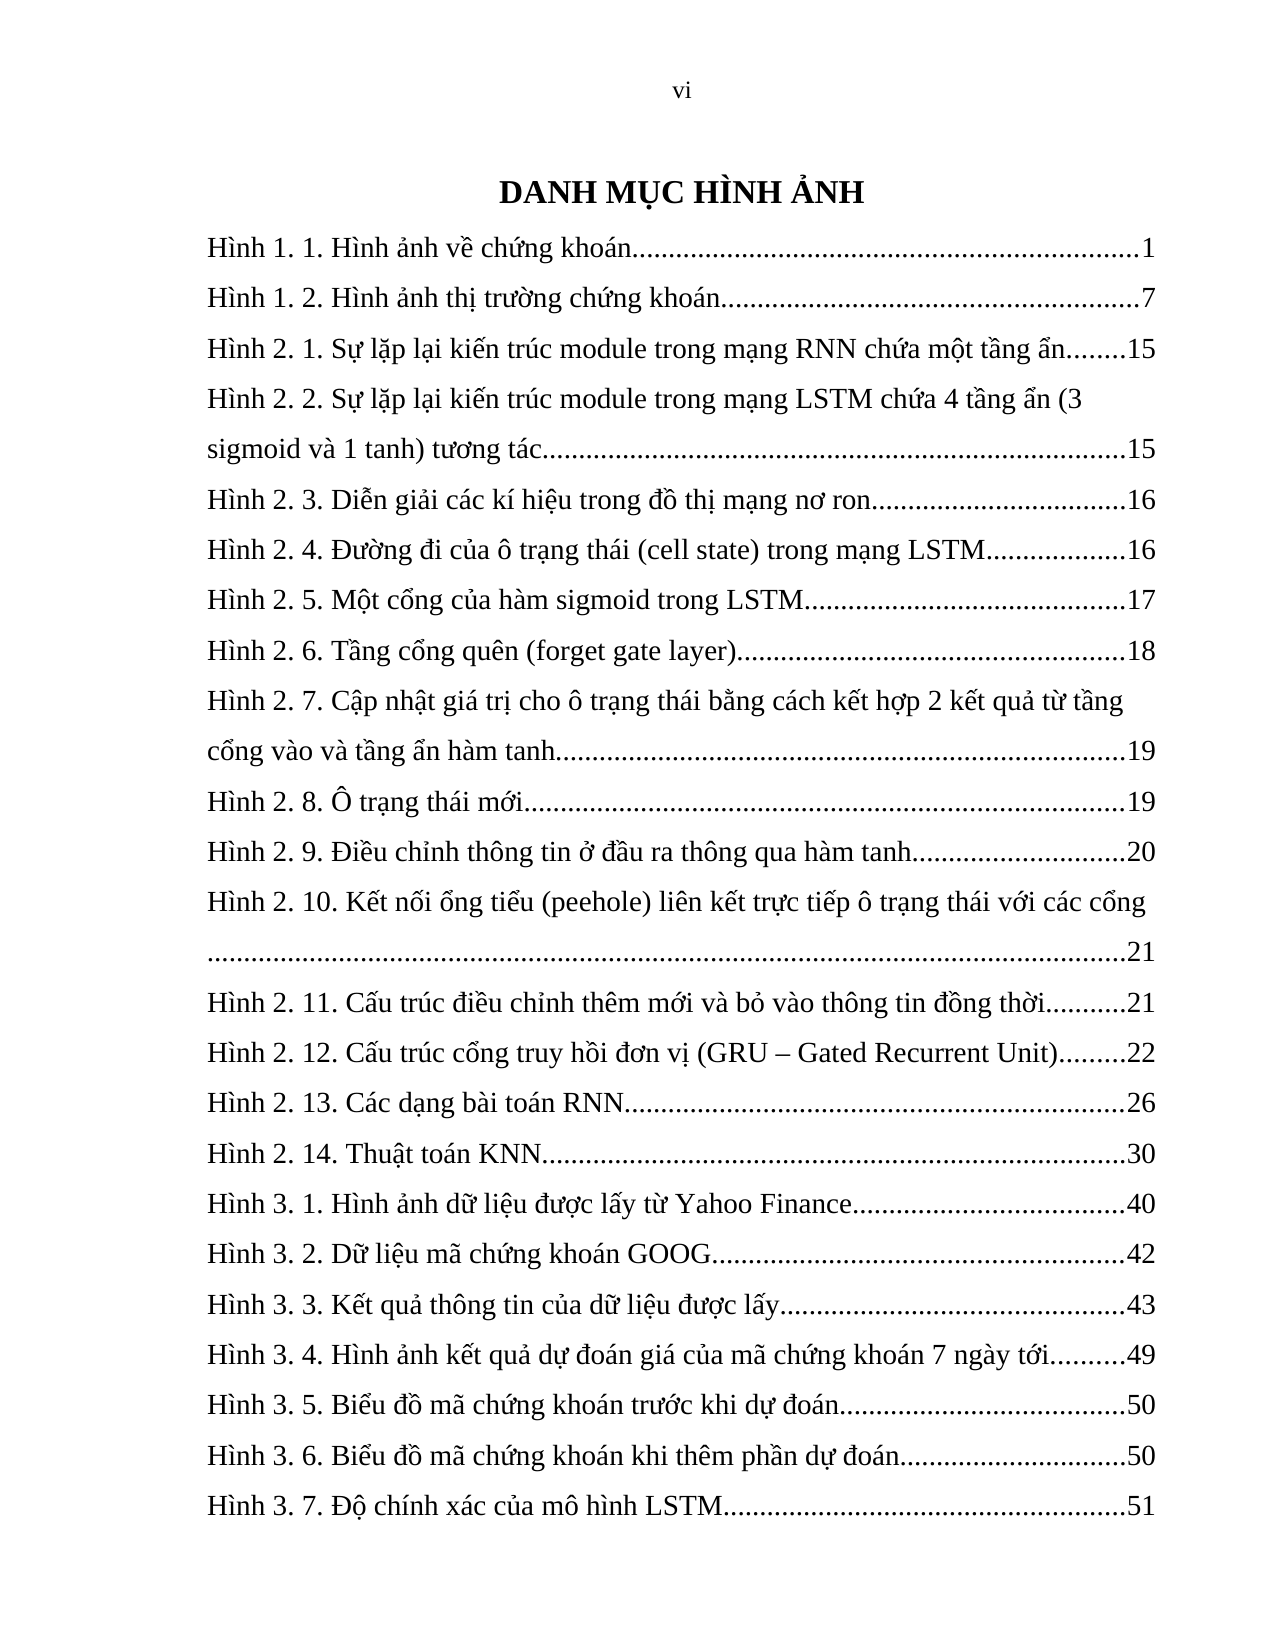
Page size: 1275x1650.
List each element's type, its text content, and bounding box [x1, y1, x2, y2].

text Hình 2. 8. Ô trạng thái mới 19 [207, 784, 1157, 817]
text Hình 3. 1. Hình ảnh dữ liệu được lấy từ Yahoo Finance 40 [207, 1186, 1157, 1220]
text Hình 2. 1. Sự lặp lại kiến trúc module trong mạng RNN chứa một tầng ẩn 15 [207, 331, 1157, 364]
text Hình 1. 2. Hình ảnh thị trường chứng khoán 7 [207, 281, 1157, 314]
text Hình 2. 2. Sự lặp lại kiến trúc module trong mạng LSTM chứa 4 tầng ẩn (3 sigmoid và 1 tanh) tương tác 15 [207, 381, 1157, 465]
text Hình 3. 6. Biểu đồ mã chứng khoán khi thêm phần dự đoán 50 [207, 1438, 1157, 1471]
text Hình 2. 9. Điều chỉnh thông tin ở đầu ra thông qua hàm tanh 20 [207, 834, 1157, 867]
text Hình 2. 3. Diễn giải các kí hiệu trong đồ thị mạng nơ ron 16 [207, 482, 1157, 515]
subtitle DANH MỤC HÌNH ẢNH [207, 173, 1157, 211]
text Hình 2. 11. Cấu trúc điều chỉnh thêm mới và bỏ vào thông tin đồng thời 21 [207, 985, 1157, 1018]
text Hình 3. 4. Hình ảnh kết quả dự đoán giá của mã chứng khoán 7 ngày tới 49 [207, 1337, 1157, 1371]
text Hình 2. 14. Thuật toán KNN 30 [207, 1136, 1157, 1169]
text Hình 2. 5. Một cổng của hàm sigmoid trong LSTM 17 [207, 582, 1157, 616]
text Hình 2. 7. Cập nhật giá trị cho ô trạng thái bằng cách kết hợp 2 kết quả từ tầng cổng vào và tầng ẩn hàm tanh 19 [207, 683, 1157, 767]
text Hình 2. 13. Các dạng bài toán RNN 26 [207, 1086, 1157, 1119]
text Hình 2. 4. Đường đi của ô trạng thái (cell state) trong mạng LSTM 16 [207, 532, 1157, 566]
text Hình 3. 7. Độ chính xác của mô hình LSTM 51 [207, 1488, 1157, 1522]
text Hình 3. 2. Dữ liệu mã chứng khoán GOOG 42 [207, 1236, 1157, 1270]
text Hình 3. 3. Kết quả thông tin của dữ liệu được lấy 43 [207, 1287, 1157, 1320]
text Hình 2. 6. Tầng cổng quên (forget gate layer) 18 [207, 633, 1157, 666]
text Hình 1. 1. Hình ảnh về chứng khoán 1 [207, 230, 1157, 264]
text Hình 2. 12. Cấu trúc cổng truy hồi đơn vị (GRU – Gated Recurrent Unit) 22 [207, 1035, 1157, 1069]
text Hình 2. 10. Kết nối ổng tiểu (peehole) liên kết trực tiếp ô trạng thái với các cổng 21 [207, 884, 1157, 968]
text Hình 3. 5. Biểu đồ mã chứng khoán trước khi dự đoán 50 [207, 1387, 1157, 1421]
